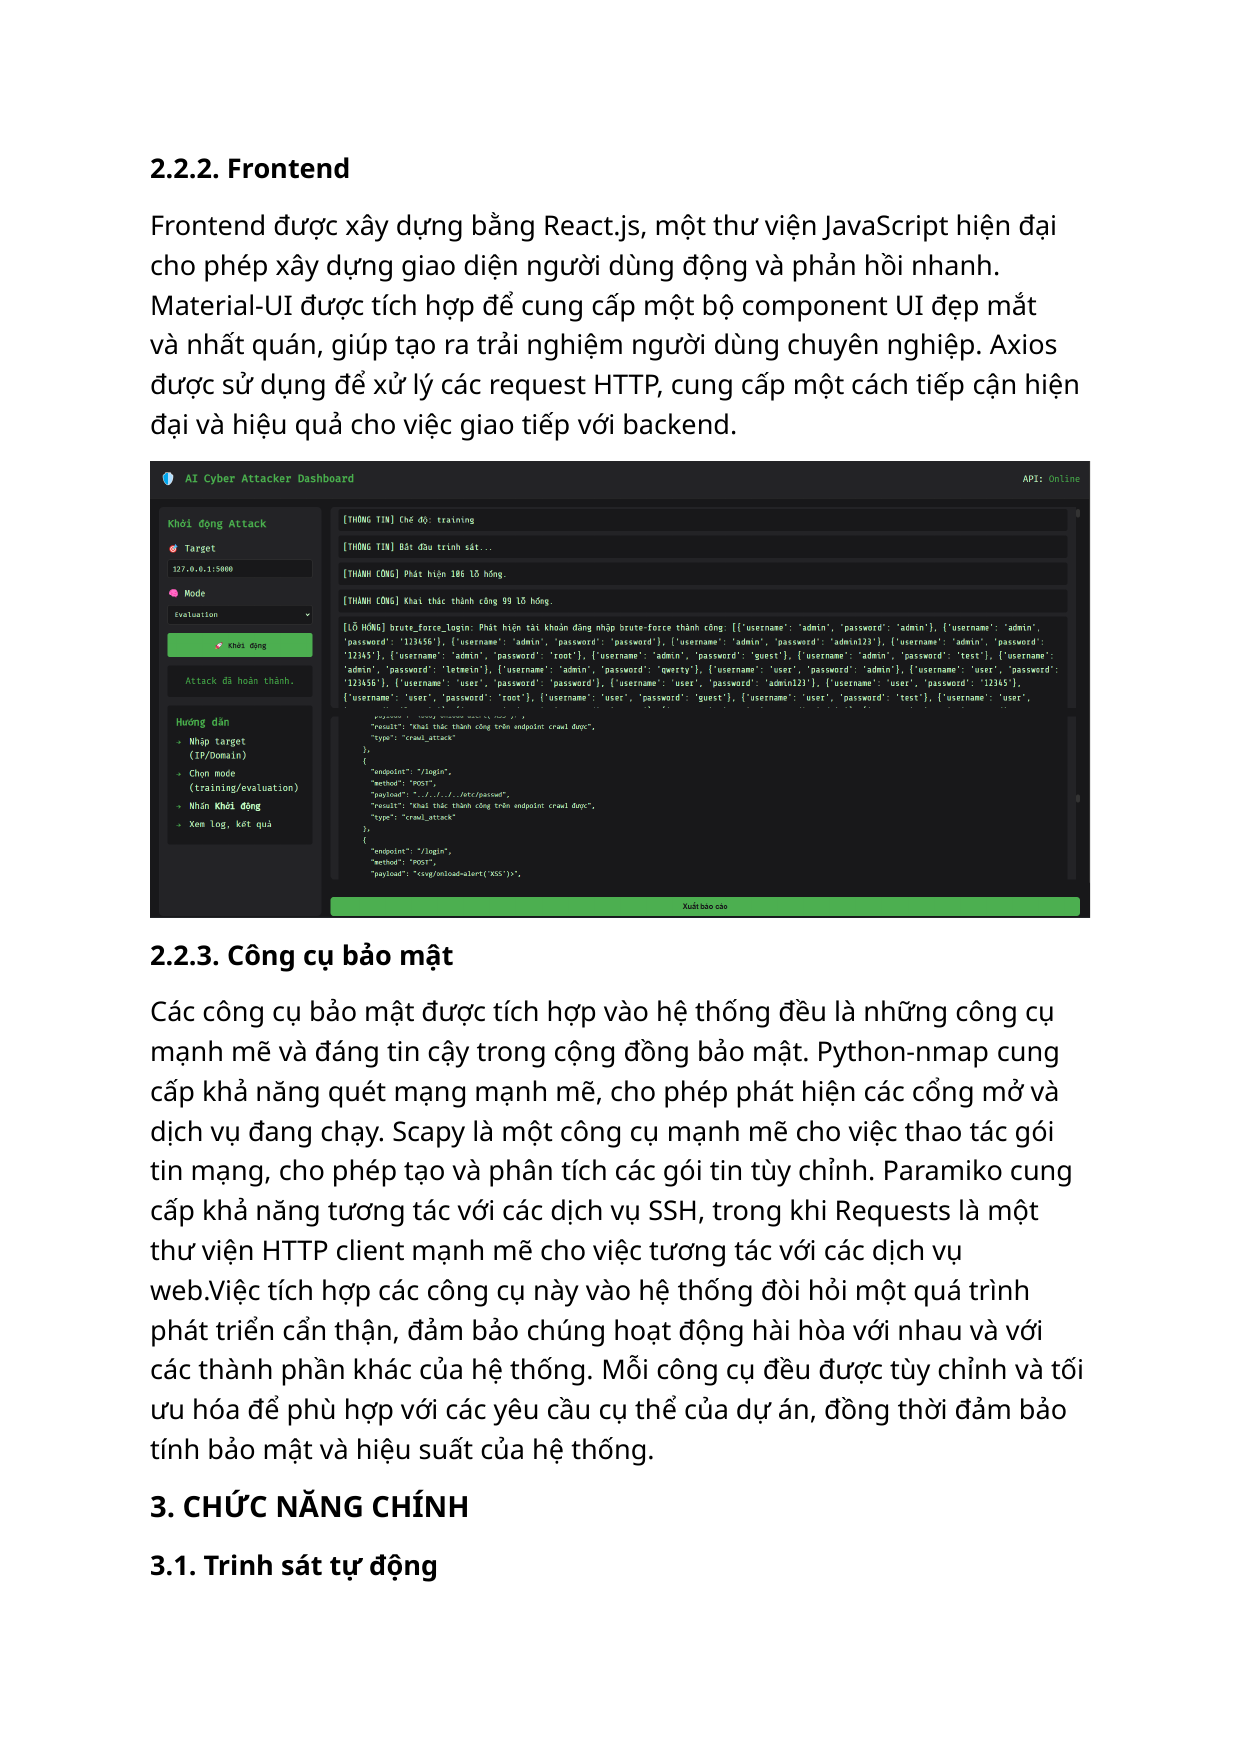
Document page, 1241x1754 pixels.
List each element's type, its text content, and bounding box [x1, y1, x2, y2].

text 3. CHỨC NĂNG CHÍNH [150, 1487, 1090, 1526]
text Các công cụ bảo mật được tích hợp vào hệ thống đều là những công cụ mạnh mẽ và đáng tin cậy trong cộng đồng bảo mật. Python-nmap cung cấp khả năng quét mạng mạnh mẽ, cho phép phát hiện các cổng mở và dịch vụ đang chạy. Scapy là một công cụ mạnh mẽ cho việc thao tác gói tin mạng, cho phép tạo và phân tích các gói tin tùy chỉnh. Paramiko cung cấp khả năng tương tác với các dịch vụ SSH, trong khi Requests là một thư viện HTTP client mạnh mẽ cho việc tương tác với các dịch vụ web.Việc tích hợp các công cụ này vào hệ thống đòi hỏi một quá trình phát triển cẩn thận, đảm bảo chúng hoạt động hài hòa với nhau và với các thành phần khác của hệ thống. Mỗi công cụ đều được tùy chỉnh và tối ưu hóa để phù hợp với các yêu cầu cụ thể của dự án, đồng thời đảm bảo tính bảo mật và hiệu suất của hệ thống. [150, 993, 1090, 1467]
text Frontend được xây dựng bằng React.js, một thư viện JavaScript hiện đại cho phép xây dựng giao diện người dùng động và phản hồi nhanh. Material-UI được tích hợp để cung cấp một bộ component UI đẹp mắt và nhất quán, giúp tạo ra trải nghiệm người dùng chuyên nghiệp. Axios được sử dụng để xử lý các request HTTP, cung cấp một cách tiếp cận hiện đại và hiệu quả cho việc giao tiếp với backend. [150, 206, 1090, 442]
text 2.2.2. Frontend [150, 150, 1090, 187]
text 2.2.3. Công cụ bảo mật [150, 936, 1090, 973]
text 3.1. Trinh sát tự động [150, 1546, 1090, 1583]
picture [150, 461, 1091, 918]
